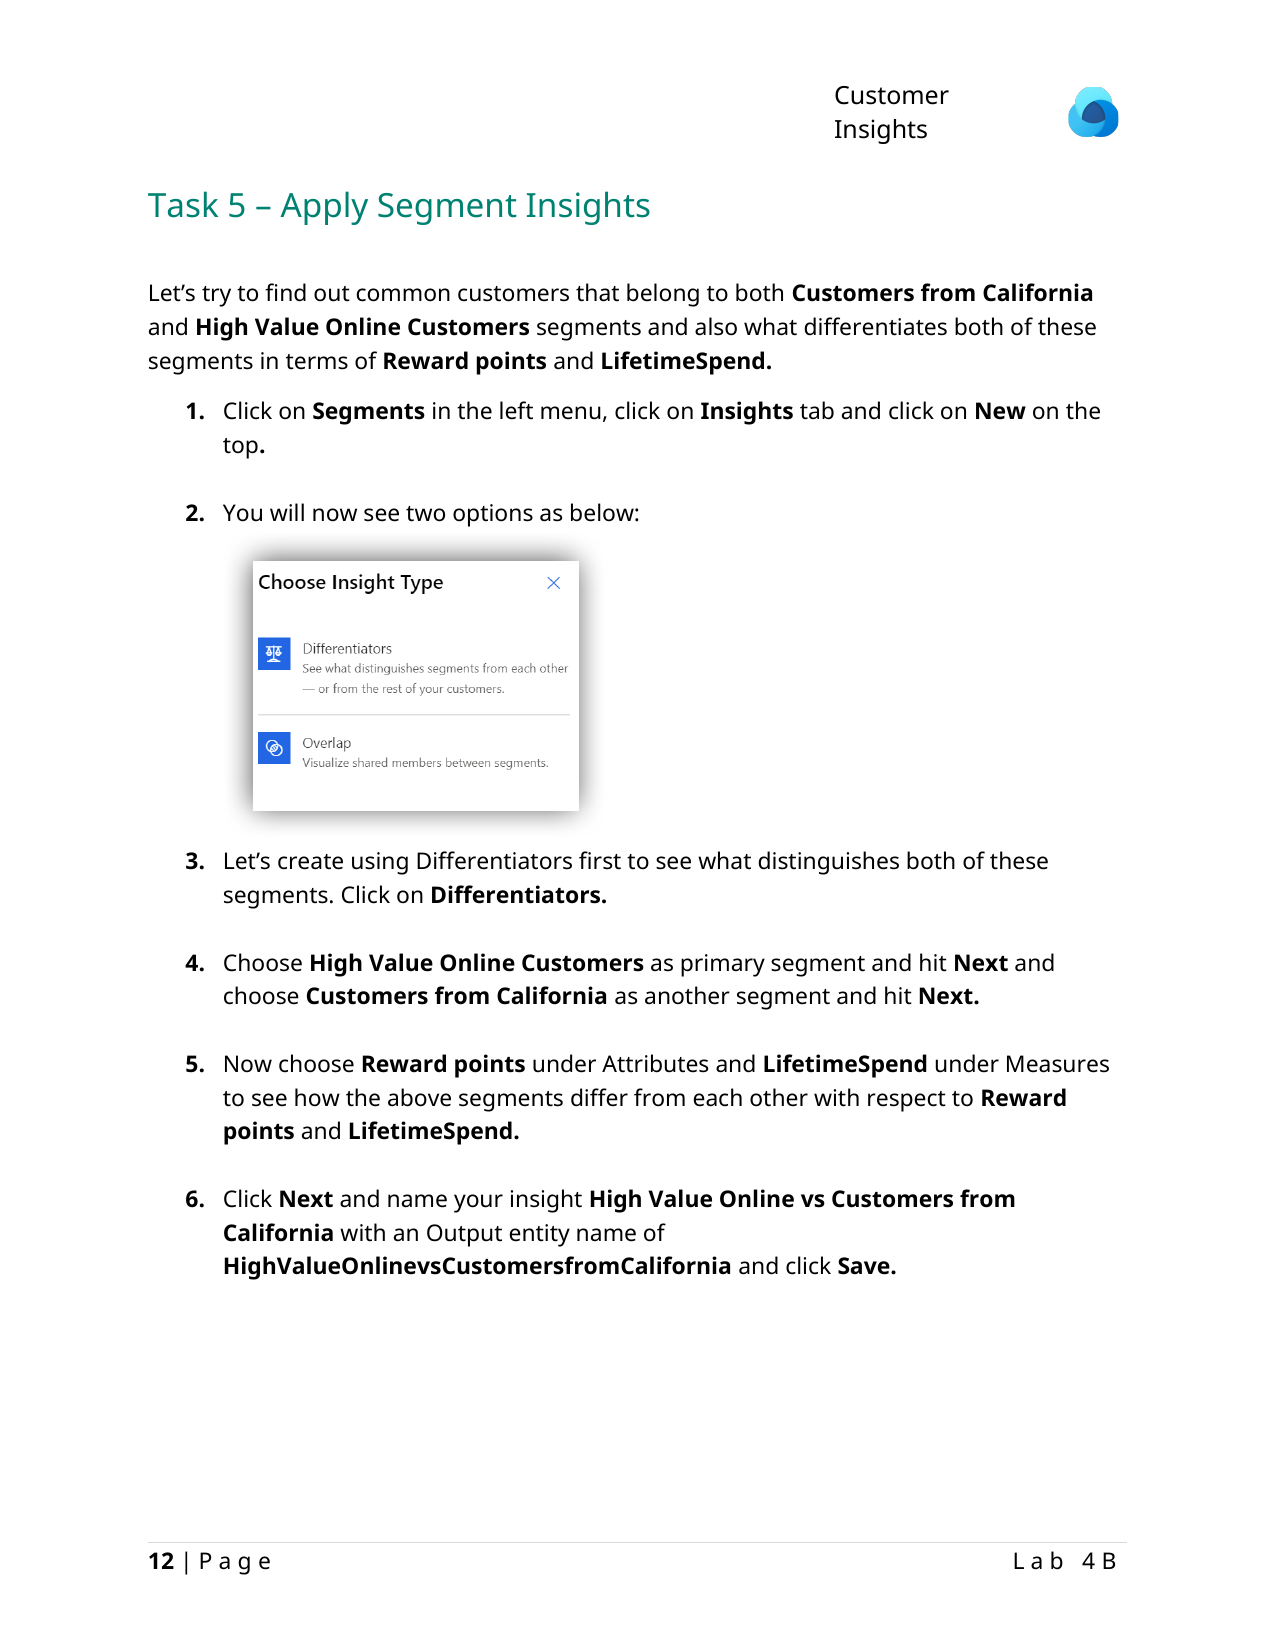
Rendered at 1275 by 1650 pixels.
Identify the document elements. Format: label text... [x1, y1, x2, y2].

picture [1068, 87, 1119, 137]
list Let’s create using Differentiators first to see what distinguishes both of these segments. Click on Differentiators. [185, 845, 1127, 910]
list Now choose Reward points under Attributes and LifetimeSpend under Measures to see how the above segments differ from each other with respect to Reward points and LifetimeSpend. [185, 1048, 1127, 1147]
text Let’s try to find out common customers that belong to both Customers from California and High Value Online Customers segments and also what differentiates both of these segments in terms of Reward points and LifetimeSpend. [148, 277, 1127, 376]
subtitle Task 5 – Apply Segment Insights [148, 181, 1127, 227]
list You will now see two options as below: [185, 496, 1127, 528]
list Click Next and name your insight High Value Online vs Customers from California with an Output entity name of HighValueOnlinevsCustomersfromCalifornia and click Save. [185, 1183, 1127, 1282]
list Choose High Value Online Customers as primary segment and hit Next and choose Customers from California as another segment and hit Next. [185, 947, 1127, 1012]
list Click on Segments in the left menu, click on Insights tab and click on New on the top. [185, 395, 1127, 460]
picture [253, 561, 579, 811]
